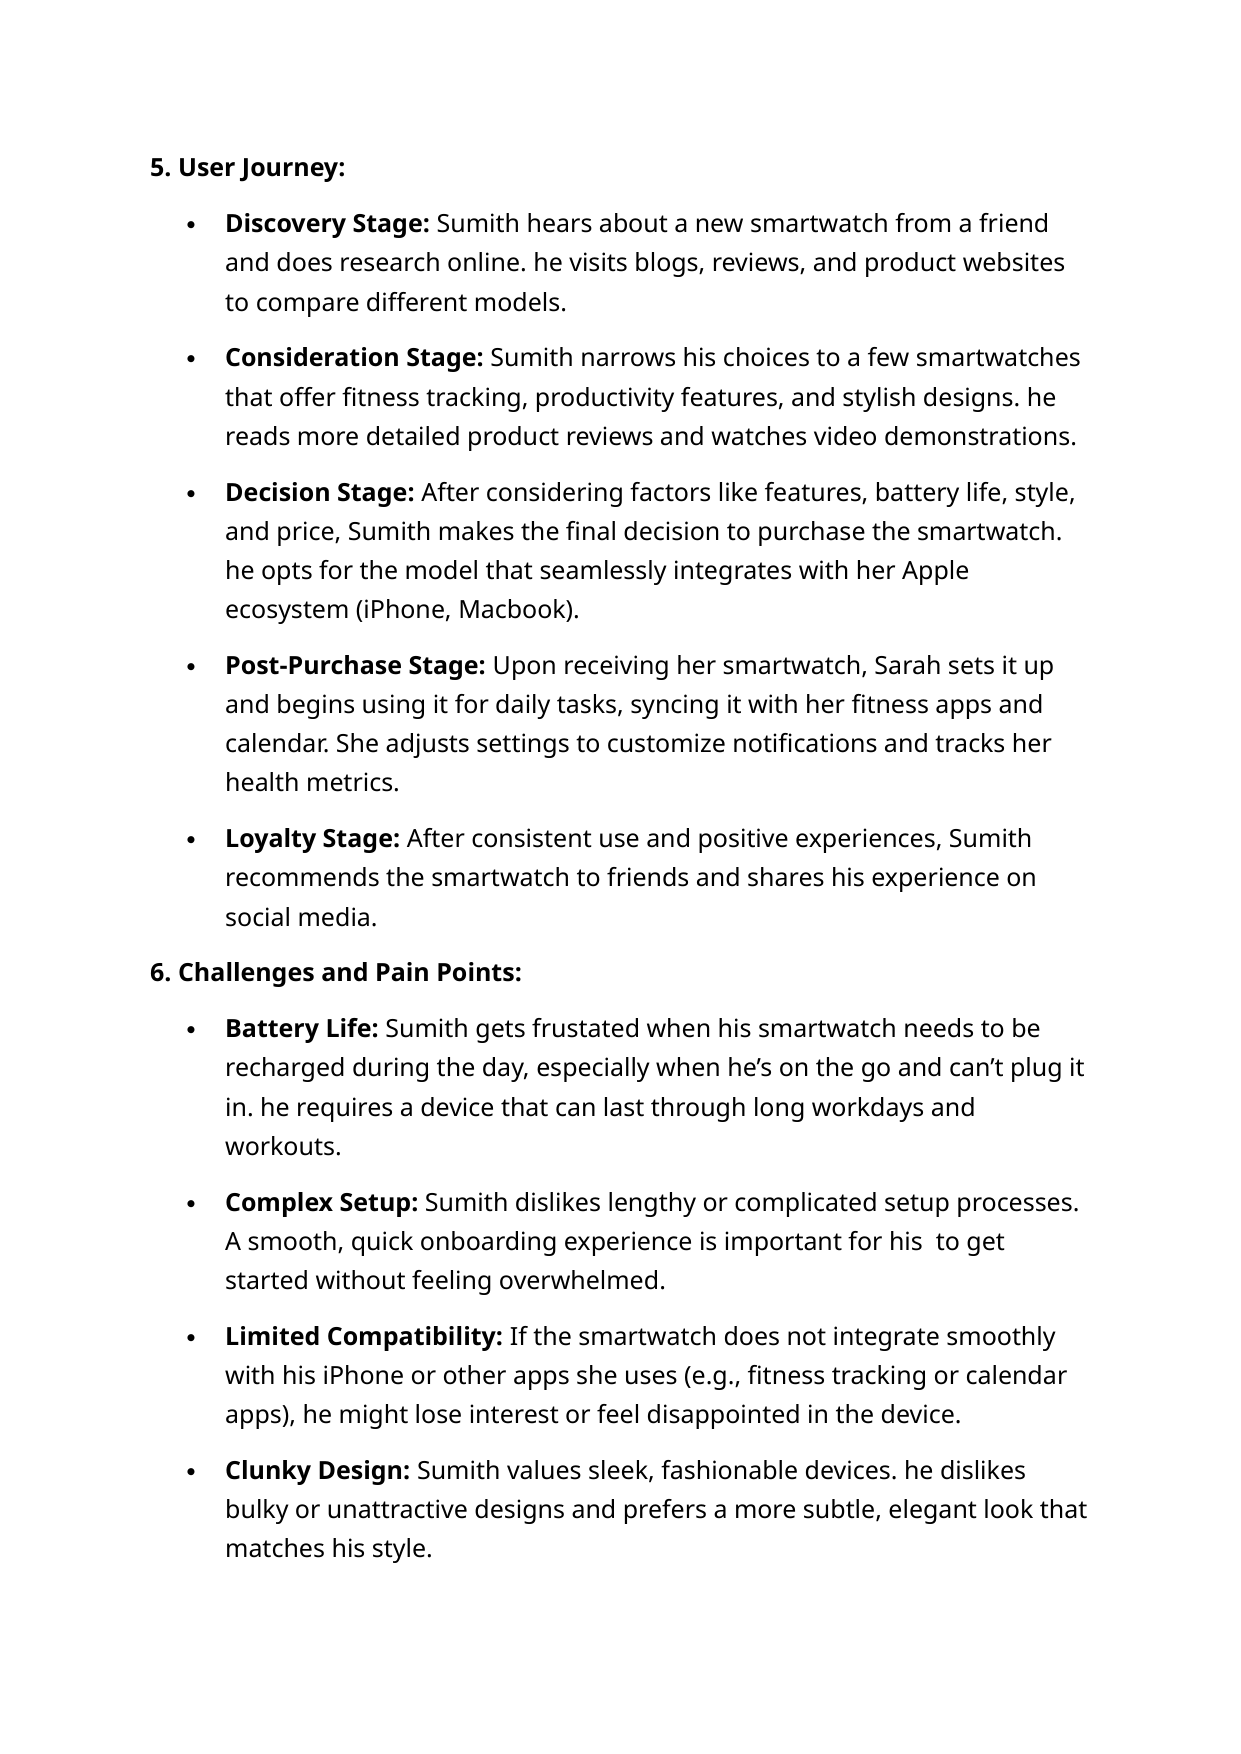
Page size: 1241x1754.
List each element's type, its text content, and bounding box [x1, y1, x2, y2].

text 5. User Journey: [150, 150, 1090, 184]
list Limited Compatibility: If the smartwatch does not integrate smoothly with his iPhone or other apps she uses (e.g., fitness tracking or calendar apps), he might lose interest or feel disappointed in the device. [187, 1318, 1090, 1431]
list Discovery Stage: Sumith hears about a new smartwatch from a friend and does research online. he visits blogs, reviews, and product websites to compare different models. [187, 206, 1090, 318]
list Post-Purchase Stage: Upon receiving her smartwatch, Sarah sets it up and begins using it for daily tasks, syncing it with her fitness apps and calendar. She adjusts settings to customize notifications and tracks her health metrics. [187, 647, 1090, 799]
list Loyalty Stage: After consistent use and positive experiences, Sumith recommends the smartwatch to friends and shares his experience on social media. [187, 821, 1090, 933]
list Complex Setup: Sumith dislikes lengthy or complicated setup processes. A smooth, quick onboarding experience is important for his to get started without feeling overwhelmed. [187, 1184, 1090, 1297]
text 6. Challenges and Pain Points: [150, 955, 1090, 989]
list Clunky Design: Sumith values sleek, fashionable devices. he dislikes bulky or unattractive designs and prefers a more subtle, elegant look that matches his style. [187, 1452, 1090, 1565]
list Battery Life: Sumith gets frustated when his smartwatch needs to be recharged during the day, especially when he’s on the go and can’t plug it in. he requires a device that can last through long workdays and workouts. [187, 1011, 1090, 1162]
list Decision Stage: After considering factors like features, battery life, style, and price, Sumith makes the final decision to purchase the smartwatch. he opts for the model that seamlessly integrates with her Apple ecosystem (iPhone, Macbook). [187, 474, 1090, 626]
list Consideration Stage: Sumith narrows his choices to a few smartwatches that offer fitness tracking, productivity features, and stylish designs. he reads more detailed product reviews and watches video demonstrations. [187, 340, 1090, 452]
